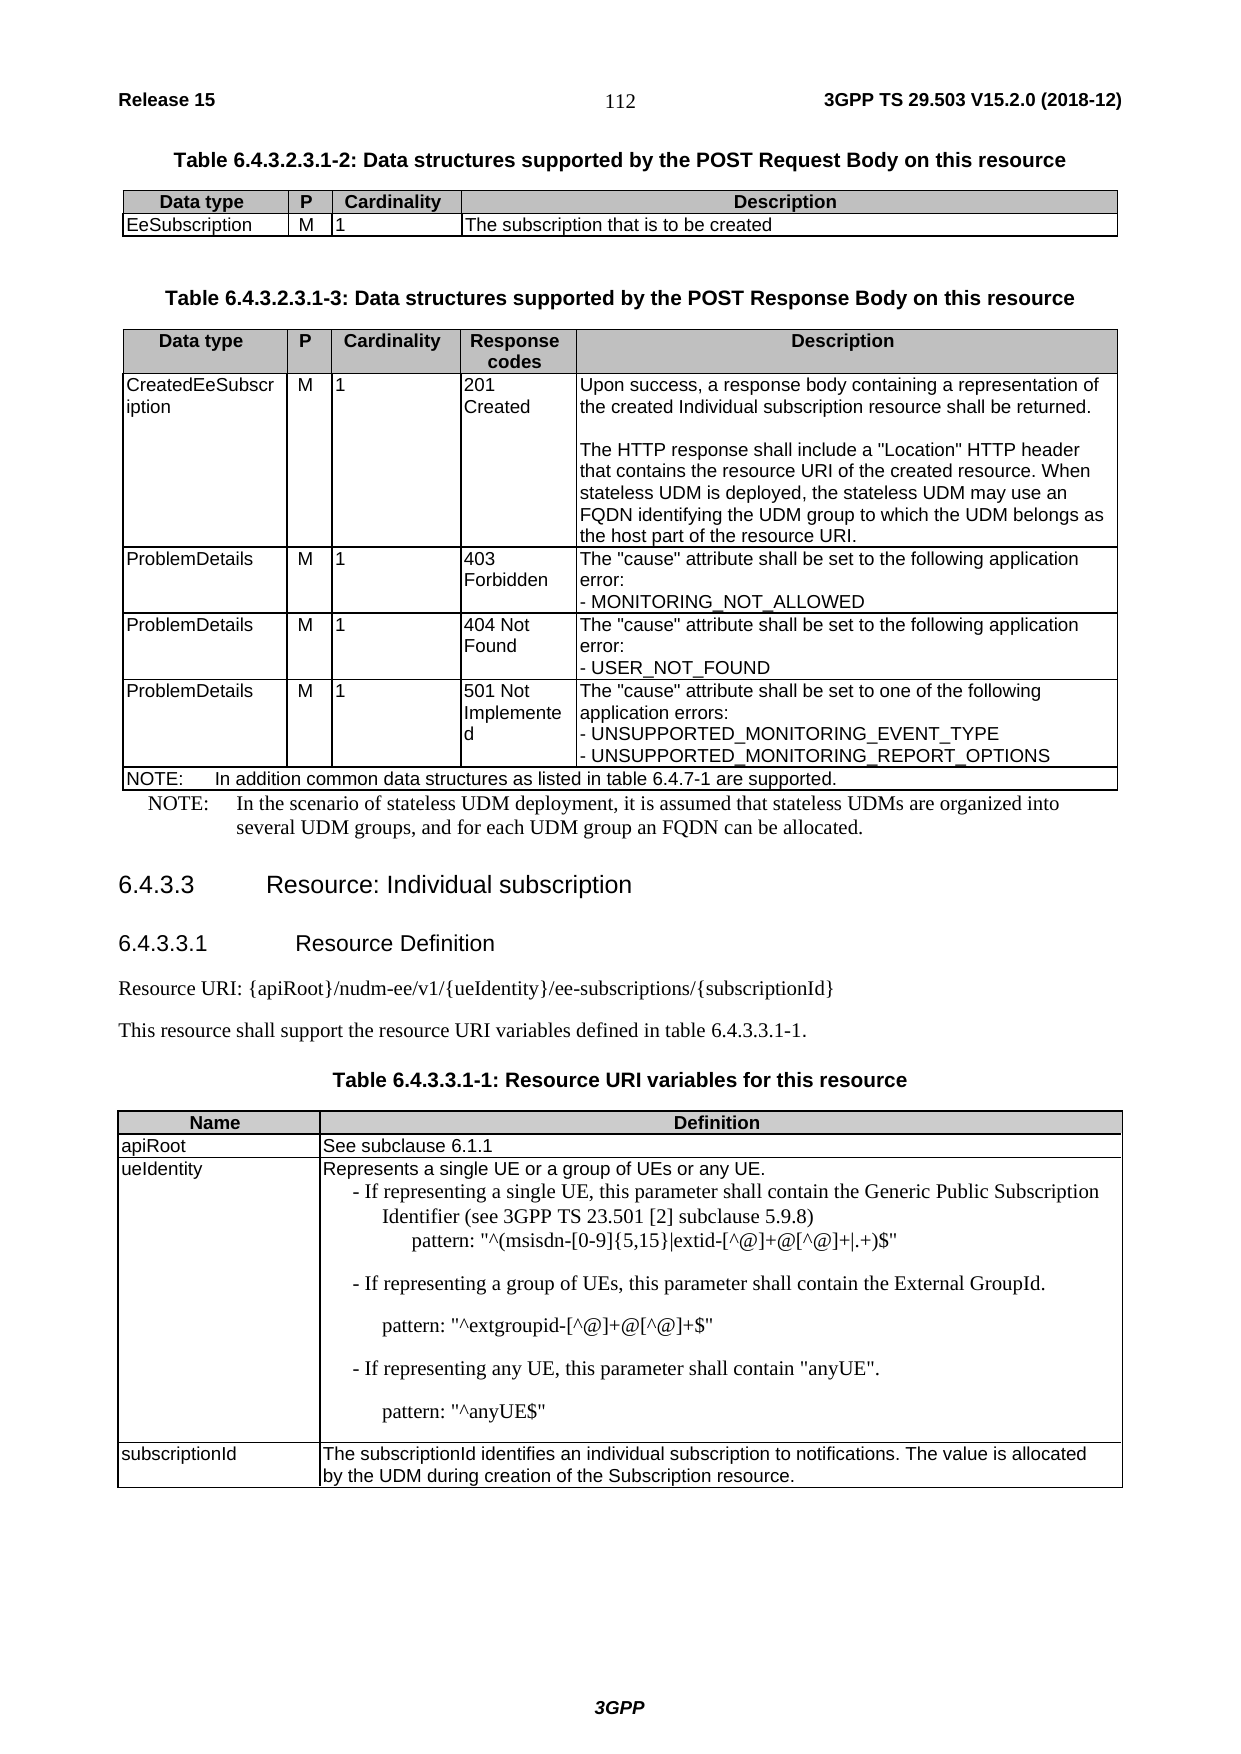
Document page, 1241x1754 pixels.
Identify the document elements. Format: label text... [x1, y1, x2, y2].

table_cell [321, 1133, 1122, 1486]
subtitle 6.4.3.3 Resource: Individual subscription [118, 870, 1122, 899]
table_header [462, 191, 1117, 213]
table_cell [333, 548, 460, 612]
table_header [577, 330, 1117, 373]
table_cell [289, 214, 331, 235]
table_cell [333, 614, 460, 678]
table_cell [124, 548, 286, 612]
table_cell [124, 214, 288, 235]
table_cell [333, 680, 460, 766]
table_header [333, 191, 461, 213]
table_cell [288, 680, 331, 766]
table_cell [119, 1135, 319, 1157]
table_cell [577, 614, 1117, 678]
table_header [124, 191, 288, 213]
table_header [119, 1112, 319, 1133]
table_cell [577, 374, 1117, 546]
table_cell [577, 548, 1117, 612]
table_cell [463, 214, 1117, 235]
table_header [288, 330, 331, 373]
text Table 6.4.3.3.1-1: Resource URI variables for this resource [118, 1067, 1122, 1091]
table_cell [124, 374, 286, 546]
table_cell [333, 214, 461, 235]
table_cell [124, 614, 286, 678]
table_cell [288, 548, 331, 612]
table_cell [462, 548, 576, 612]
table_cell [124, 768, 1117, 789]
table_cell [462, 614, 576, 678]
text This resource shall support the resource URI variables defined in table 6.4.3.3.1-1. [118, 1018, 1122, 1042]
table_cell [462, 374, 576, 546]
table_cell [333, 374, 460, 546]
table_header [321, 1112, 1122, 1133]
text NOTE: In the scenario of stateless UDM deployment, it is assumed that stateless UDMs are organized into several UDM groups, and for each UDM group an FQDN can be allocated. [148, 791, 1122, 839]
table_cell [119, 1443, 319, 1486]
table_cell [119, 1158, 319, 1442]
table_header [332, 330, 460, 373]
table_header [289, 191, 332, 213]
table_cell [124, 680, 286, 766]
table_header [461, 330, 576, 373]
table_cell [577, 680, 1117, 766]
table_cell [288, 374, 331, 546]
text Resource URI: {apiRoot}/nudm-ee/v1/{ueIdentity}/ee-subscriptions/{subscriptionId} [118, 975, 1122, 999]
text Table 6.4.3.2.3.1-3: Data structures supported by the POST Response Body on this resource [118, 286, 1122, 310]
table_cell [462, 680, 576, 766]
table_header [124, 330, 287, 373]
text Table 6.4.3.2.3.1-2: Data structures supported by the POST Request Body on this resource [118, 147, 1122, 171]
subtitle 6.4.3.3.1 Resource Definition [118, 930, 1122, 957]
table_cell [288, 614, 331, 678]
